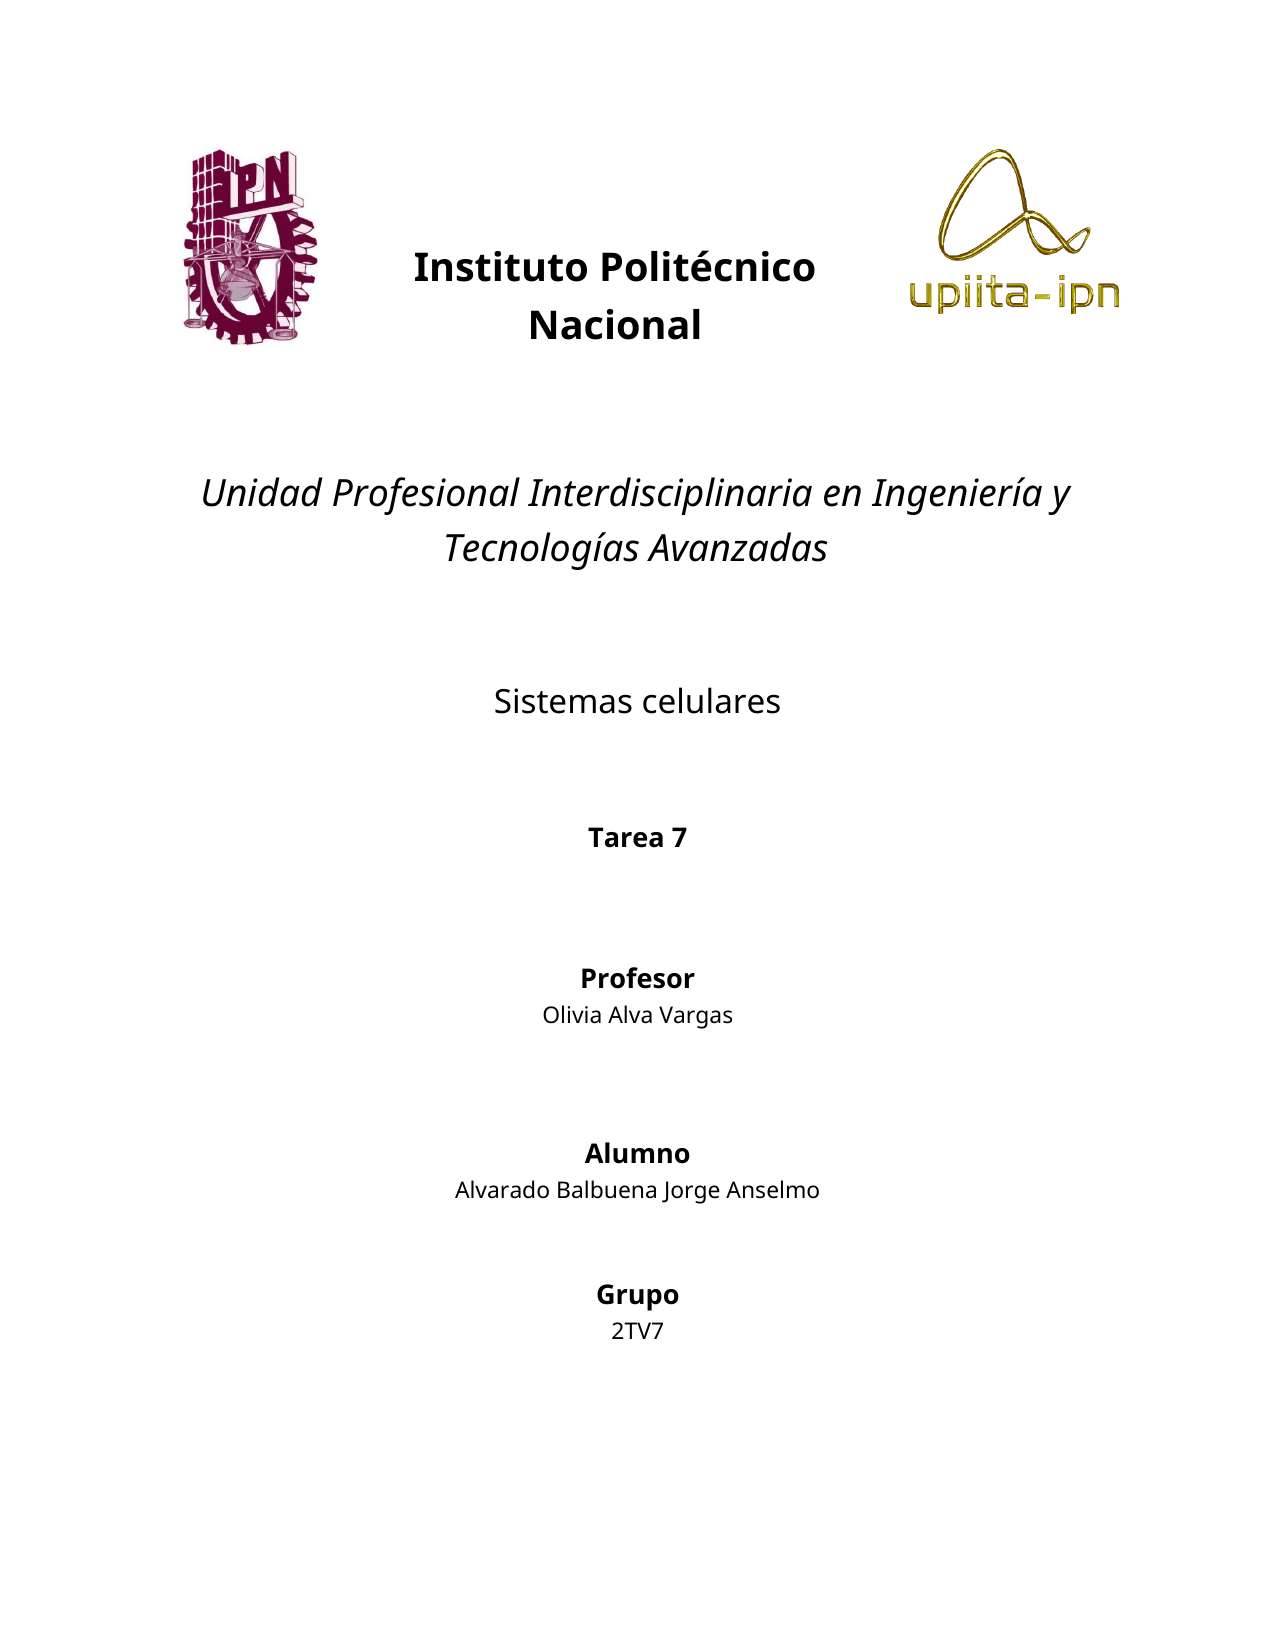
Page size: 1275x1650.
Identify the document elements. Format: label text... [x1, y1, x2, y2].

text Tarea 7 [177, 818, 1098, 855]
text Alvarado Balbuena Jorge Anselmo [177, 1174, 1098, 1205]
text Profesor [177, 959, 1098, 996]
picture [177, 147, 320, 346]
text Sistemas celulares [177, 677, 1098, 723]
text Olivia Alva Vargas [177, 999, 1098, 1030]
text Unidad Profesional Interdisciplinaria en Ingeniería y Tecnologías Avanzadas [177, 466, 1098, 572]
text 2TV7 [177, 1315, 1098, 1346]
text Grupo [177, 1275, 1098, 1312]
picture [910, 149, 1119, 314]
text Instituto Politécnico Nacional [177, 239, 1098, 351]
text Alumno [177, 1134, 1098, 1171]
